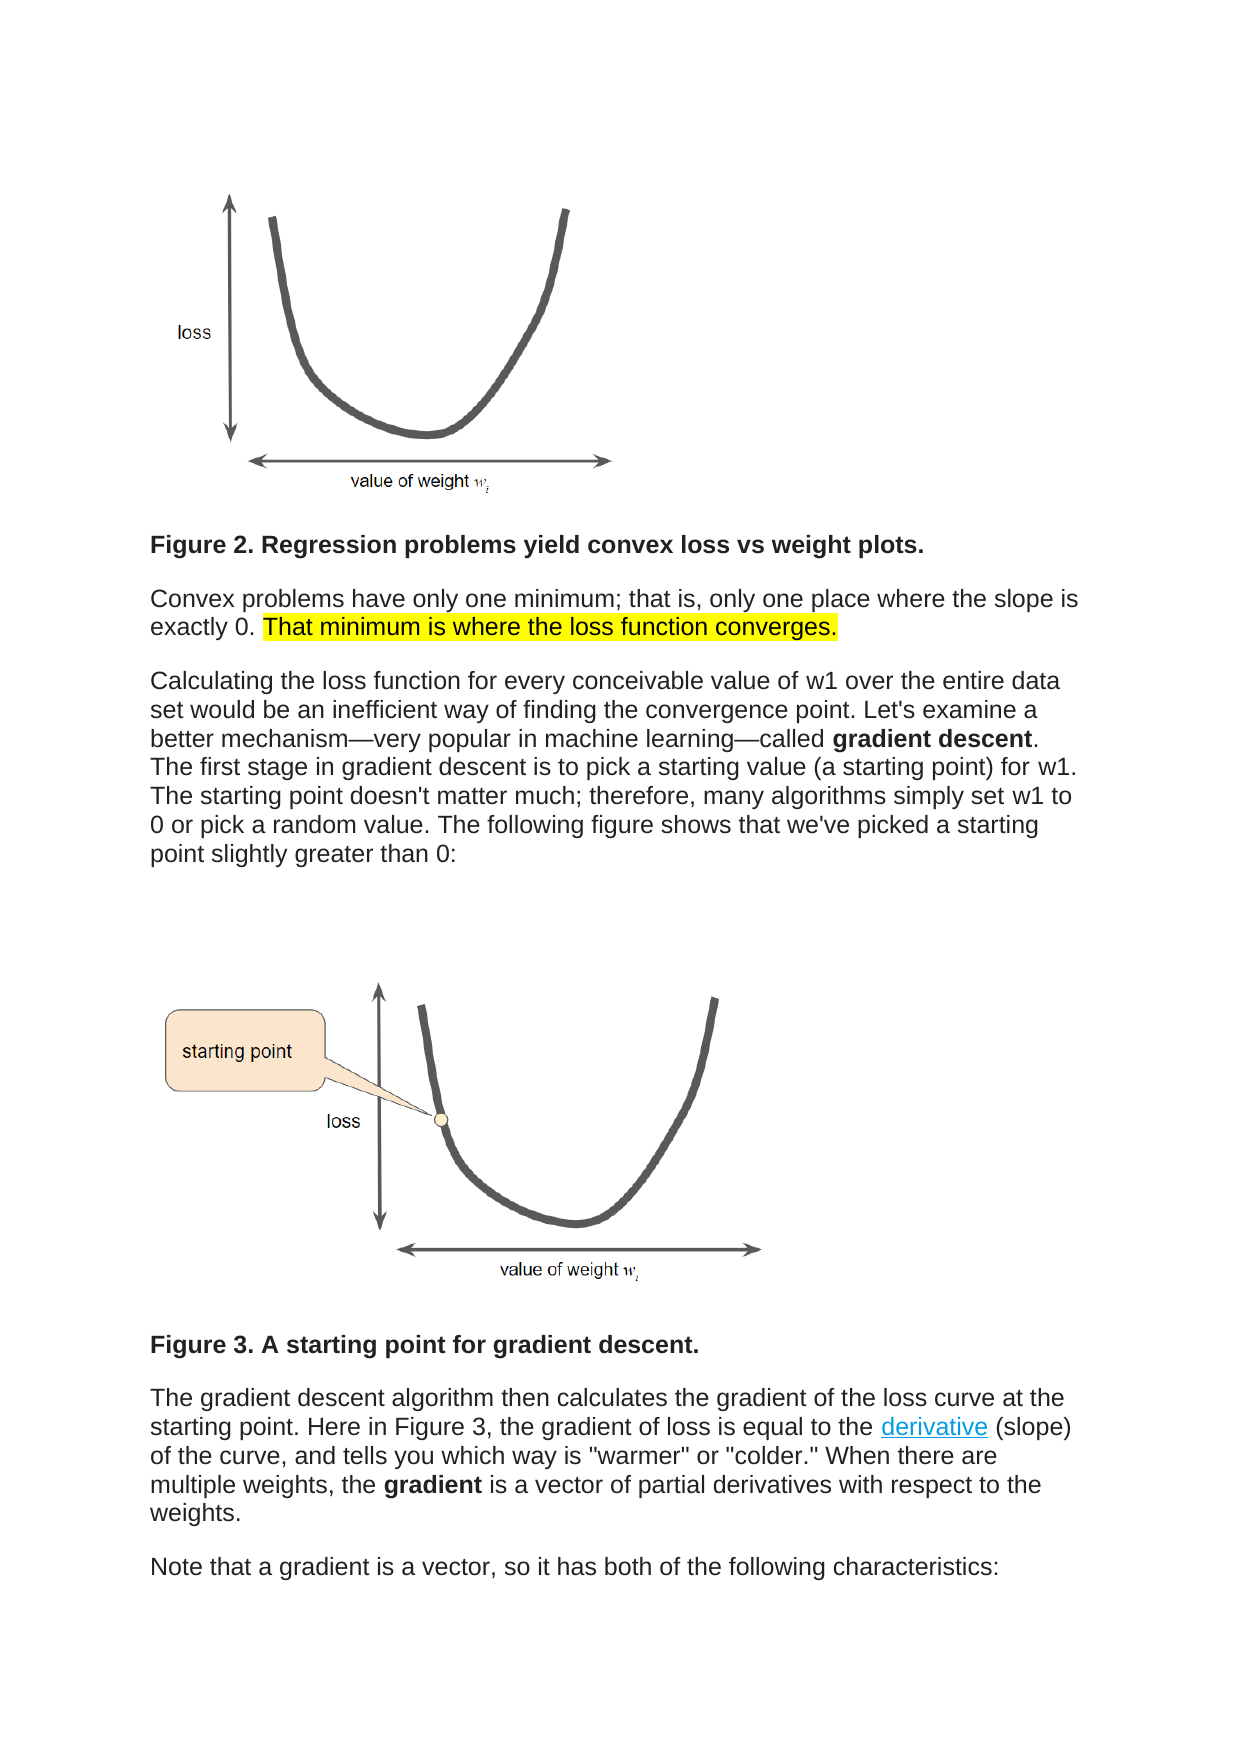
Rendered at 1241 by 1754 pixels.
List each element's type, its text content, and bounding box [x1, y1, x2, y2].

picture [150, 150, 627, 503]
text Convex problems have only one minimum; that is, only one place where the slope is exactly 0. That minimum is where the loss function converges. [150, 584, 1090, 641]
text Calculating the loss function for every conceivable value of w1 over the entire data set would be an inefficient way of finding the convergence point. Let's examine a better mechanism—very popular in machine learning—called gradient descent. [150, 666, 1090, 752]
picture [150, 912, 769, 1303]
text Note that a gradient is a vector, so it has both of the following characteristics: [150, 1552, 1090, 1581]
text Figure 3. A starting point for gradient descent. [150, 1330, 1090, 1358]
text Figure 2. Regression problems yield convex loss vs weight plots. [150, 530, 1090, 559]
text The gradient descent algorithm then calculates the gradient of the loss curve at the starting point. Here in Figure 3, the gradient of loss is equal to the derivative (slope) of the curve, and tells you which way is "warmer" or "colder." When there are multiple weights, the gradient is a vector of partial derivatives with respect to the weights. [150, 1383, 1090, 1527]
text The first stage in gradient descent is to pick a starting value (a starting point) for w1. The starting point doesn't matter much; therefore, many algorithms simply set w1 to 0 or pick a random value. The following figure shows that we've picked a starting point slightly greater than 0: [150, 752, 1090, 867]
